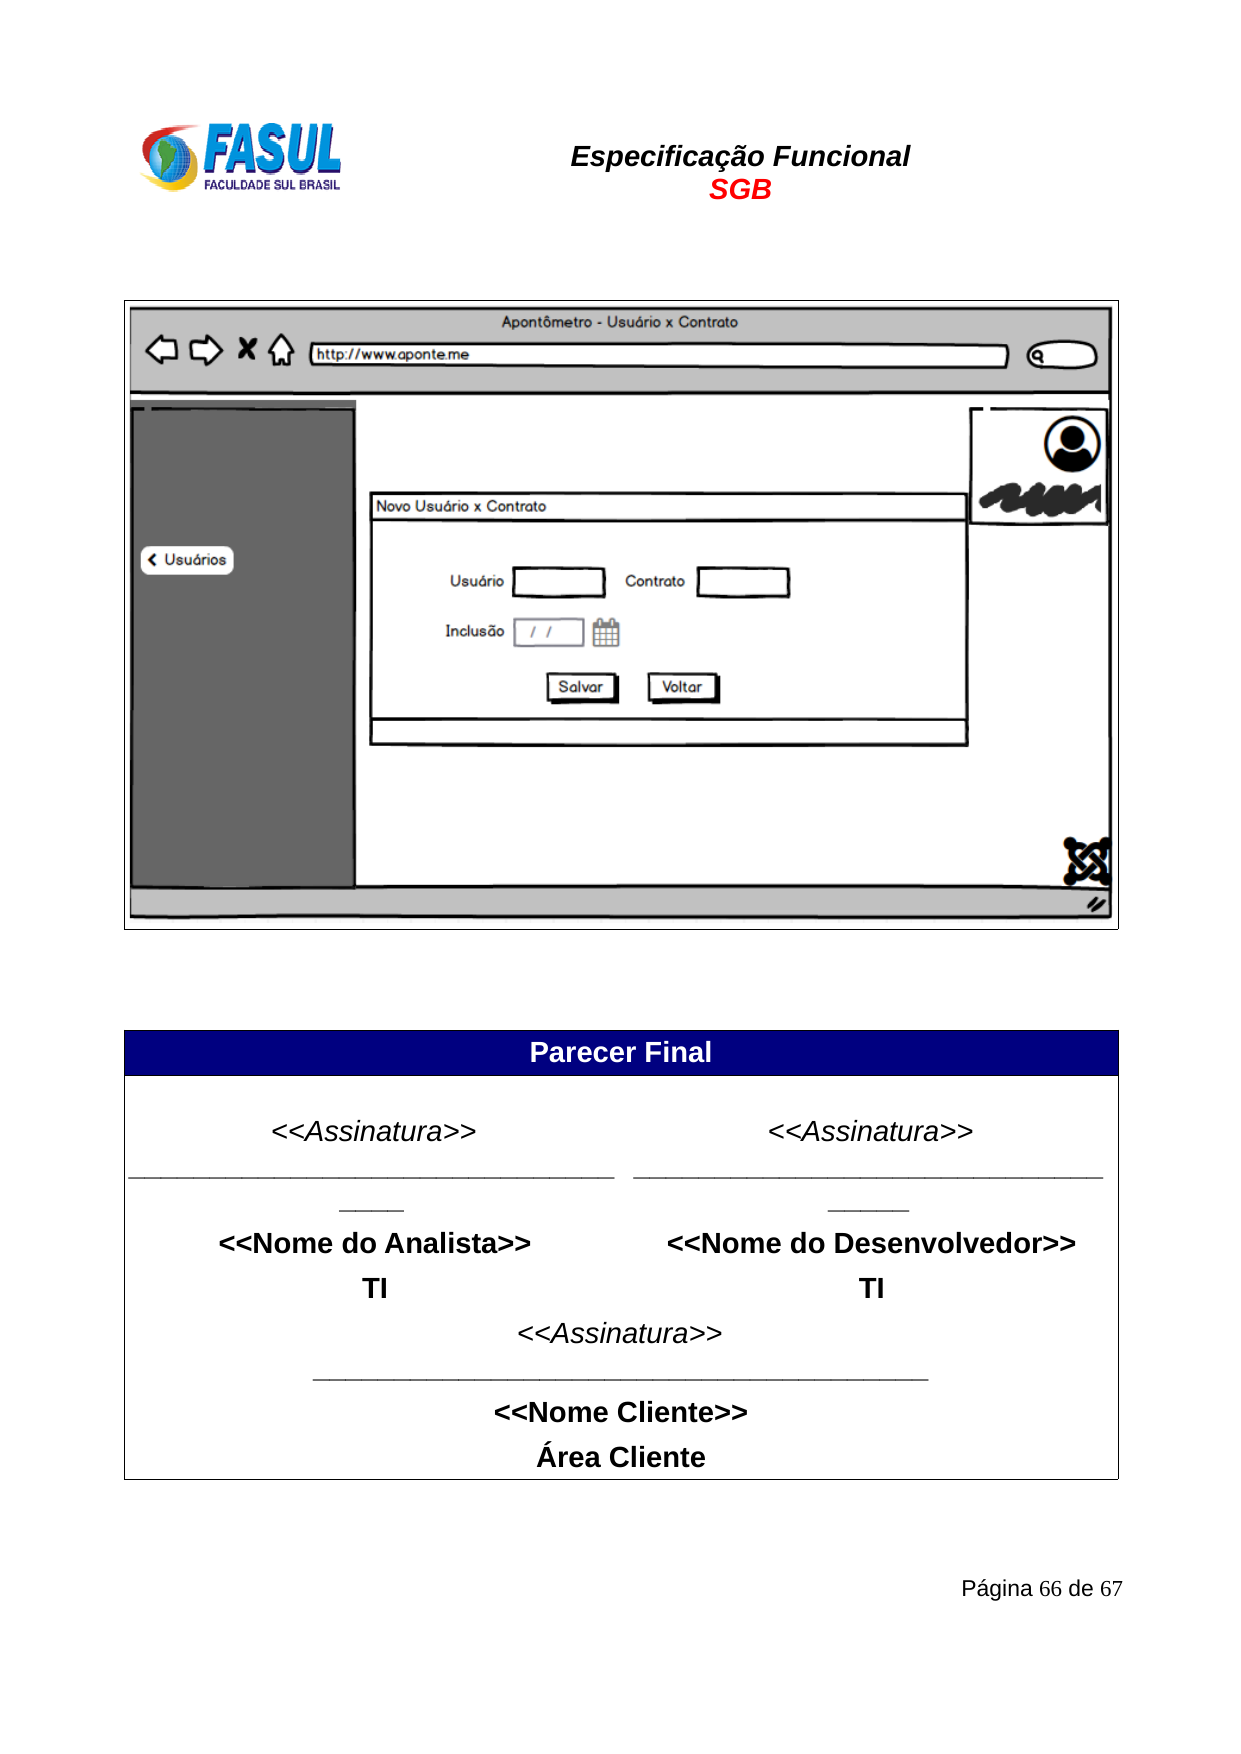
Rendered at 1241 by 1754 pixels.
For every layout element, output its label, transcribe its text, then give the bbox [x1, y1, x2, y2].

picture [238, 138, 244, 151]
table_cell <<Assinatura>> __________________________________ [125, 1076, 626, 1221]
picture [129, 305, 1113, 923]
table_cell TI [626, 1266, 1118, 1311]
table_cell IMG-01 IMG-02 [125, 301, 1118, 929]
table_cell TI [125, 1266, 626, 1311]
table_cell <<Nome do Desenvolvedor>> [626, 1221, 1118, 1266]
table_header Parecer Final [125, 1031, 1118, 1075]
table_cell <<Nome Cliente>> [125, 1389, 1118, 1434]
picture [329, 123, 341, 158]
picture [298, 123, 310, 161]
table_cell <<Nome do Analista>> [125, 1221, 626, 1266]
table_cell Área Cliente [125, 1434, 1118, 1479]
table_cell <<Assinatura>> __________________________________ [626, 1076, 1118, 1221]
picture [138, 123, 341, 192]
table_cell <<Assinatura>> ______________________________________ [125, 1311, 1118, 1389]
